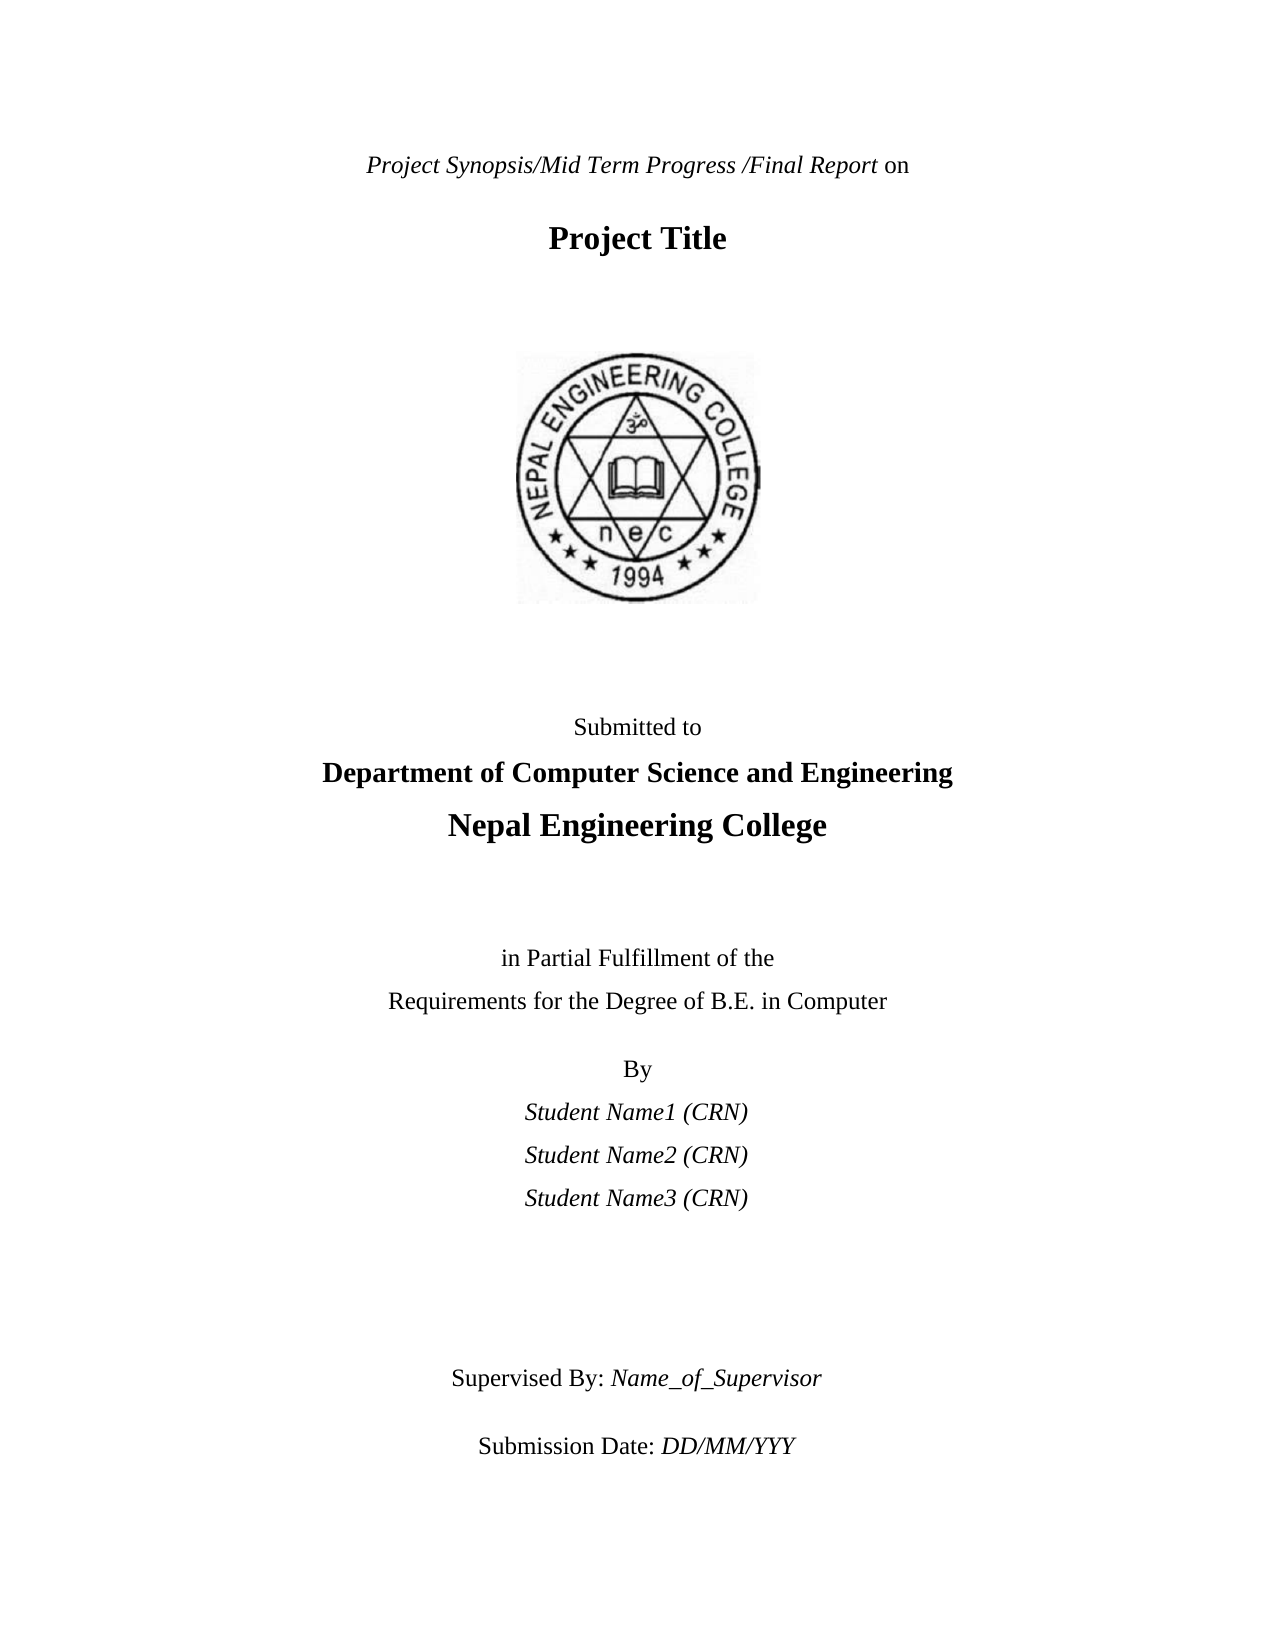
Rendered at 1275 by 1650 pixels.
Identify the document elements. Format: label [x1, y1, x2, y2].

picture [511, 351, 764, 605]
